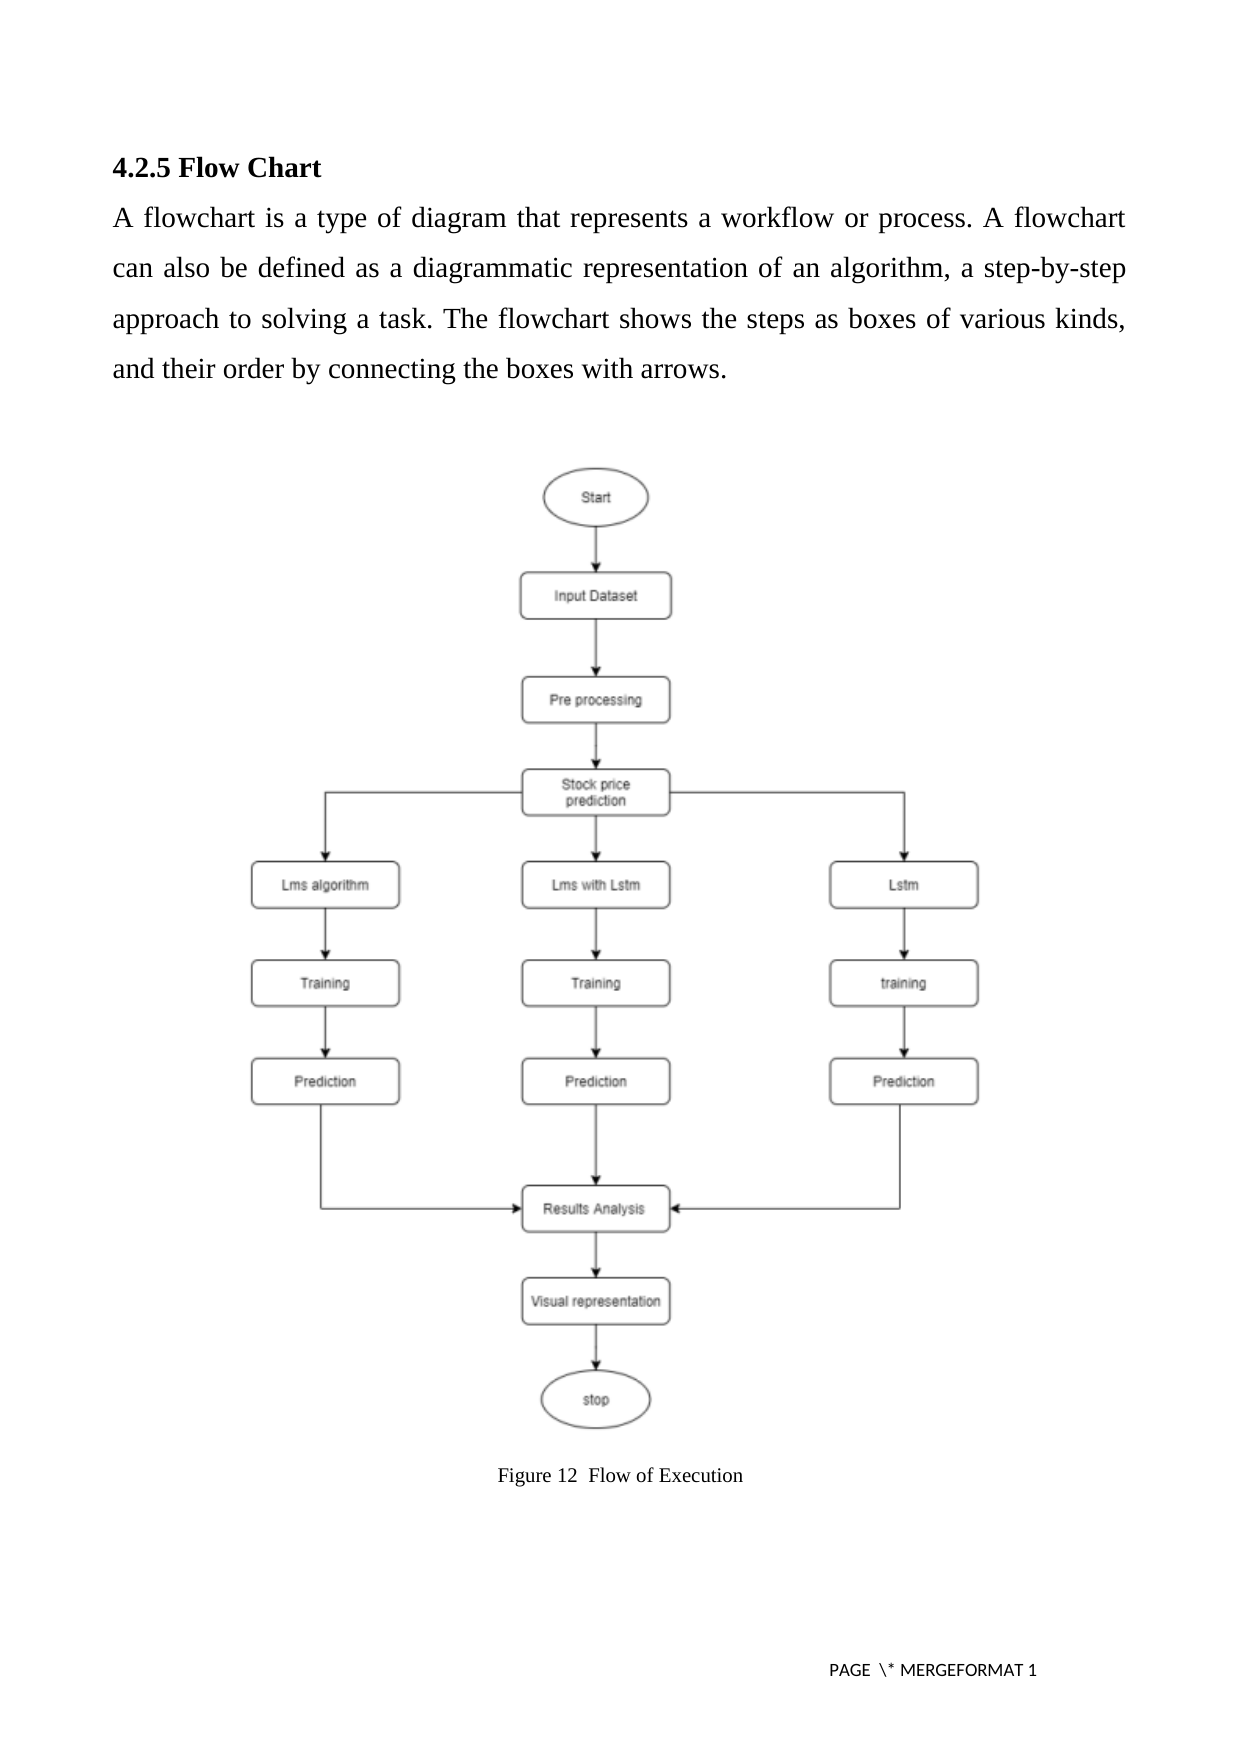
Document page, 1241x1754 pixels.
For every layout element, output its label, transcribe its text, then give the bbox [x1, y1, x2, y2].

text 4.2.5 Flow Chart [112, 150, 1128, 183]
text A flowchart is a type of diagram that represents a workflow or process. A flowchart can also be defined as a diagrammatic representation of an algorithm, a step-by-step approach to solving a task. The flowchart shows the steps as boxes of various kinds, and their order by connecting the boxes with arrows. [112, 200, 1128, 385]
text Figure 12 Flow of Execution [112, 1463, 1128, 1487]
picture [231, 451, 1009, 1451]
